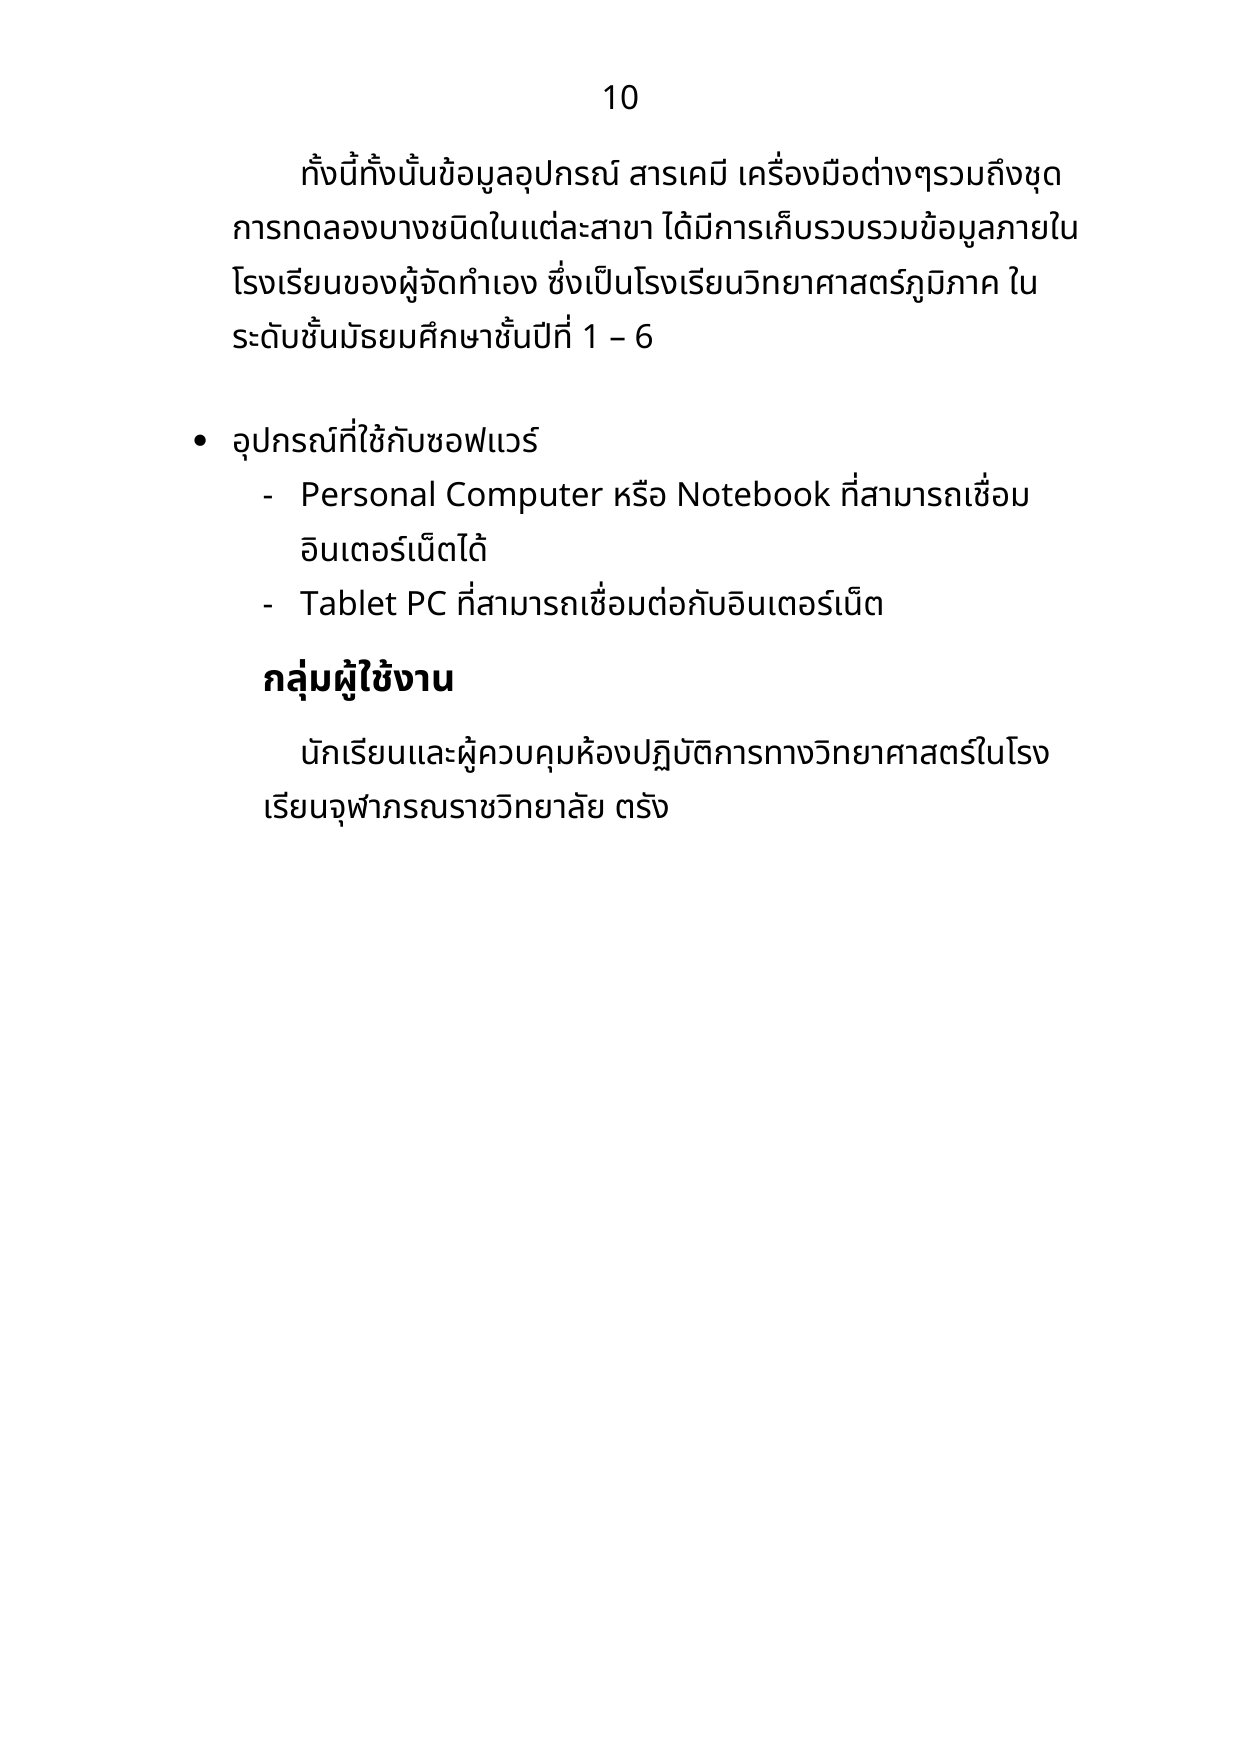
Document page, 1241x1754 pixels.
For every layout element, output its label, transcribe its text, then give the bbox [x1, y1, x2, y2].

list Personal Computer หรือ Notebook ที่สามารถเชื่อมอินเตอร์เน็ตได้ [262, 471, 1090, 576]
text นักเรียนและผู้ควบคุมห้องปฏิบัติการทางวิทยาศาสตร์ในโรงเรียนจุฬาภรณราชวิทยาลัย ตรัง [262, 729, 1090, 834]
text กลุ่มผู้ใช้งาน [262, 651, 1090, 708]
list Tablet PC ที่สามารถเชื่อมต่อกับอินเตอร์เน็ต [262, 580, 1090, 631]
list อุปกรณ์ที่ใช้กับซอฟแวร์ [194, 417, 1090, 467]
list ทั้งนี้ทั้งนั้นข้อมูลอุปกรณ์ สารเคมี เครื่องมือต่างๆรวมถึงชุดการทดลองบางชนิดในแต่ละสาขา ได้มีการเก็บรวบรวมข้อมูลภายในโรงเรียนของผู้จัดทำเอง ซึ่งเป็นโรงเรียนวิทยาศาสตร์ภูมิภาค ในระดับชั้นมัธยมศึกษาชั้นปีที่ 1 – 6 [232, 150, 1090, 364]
